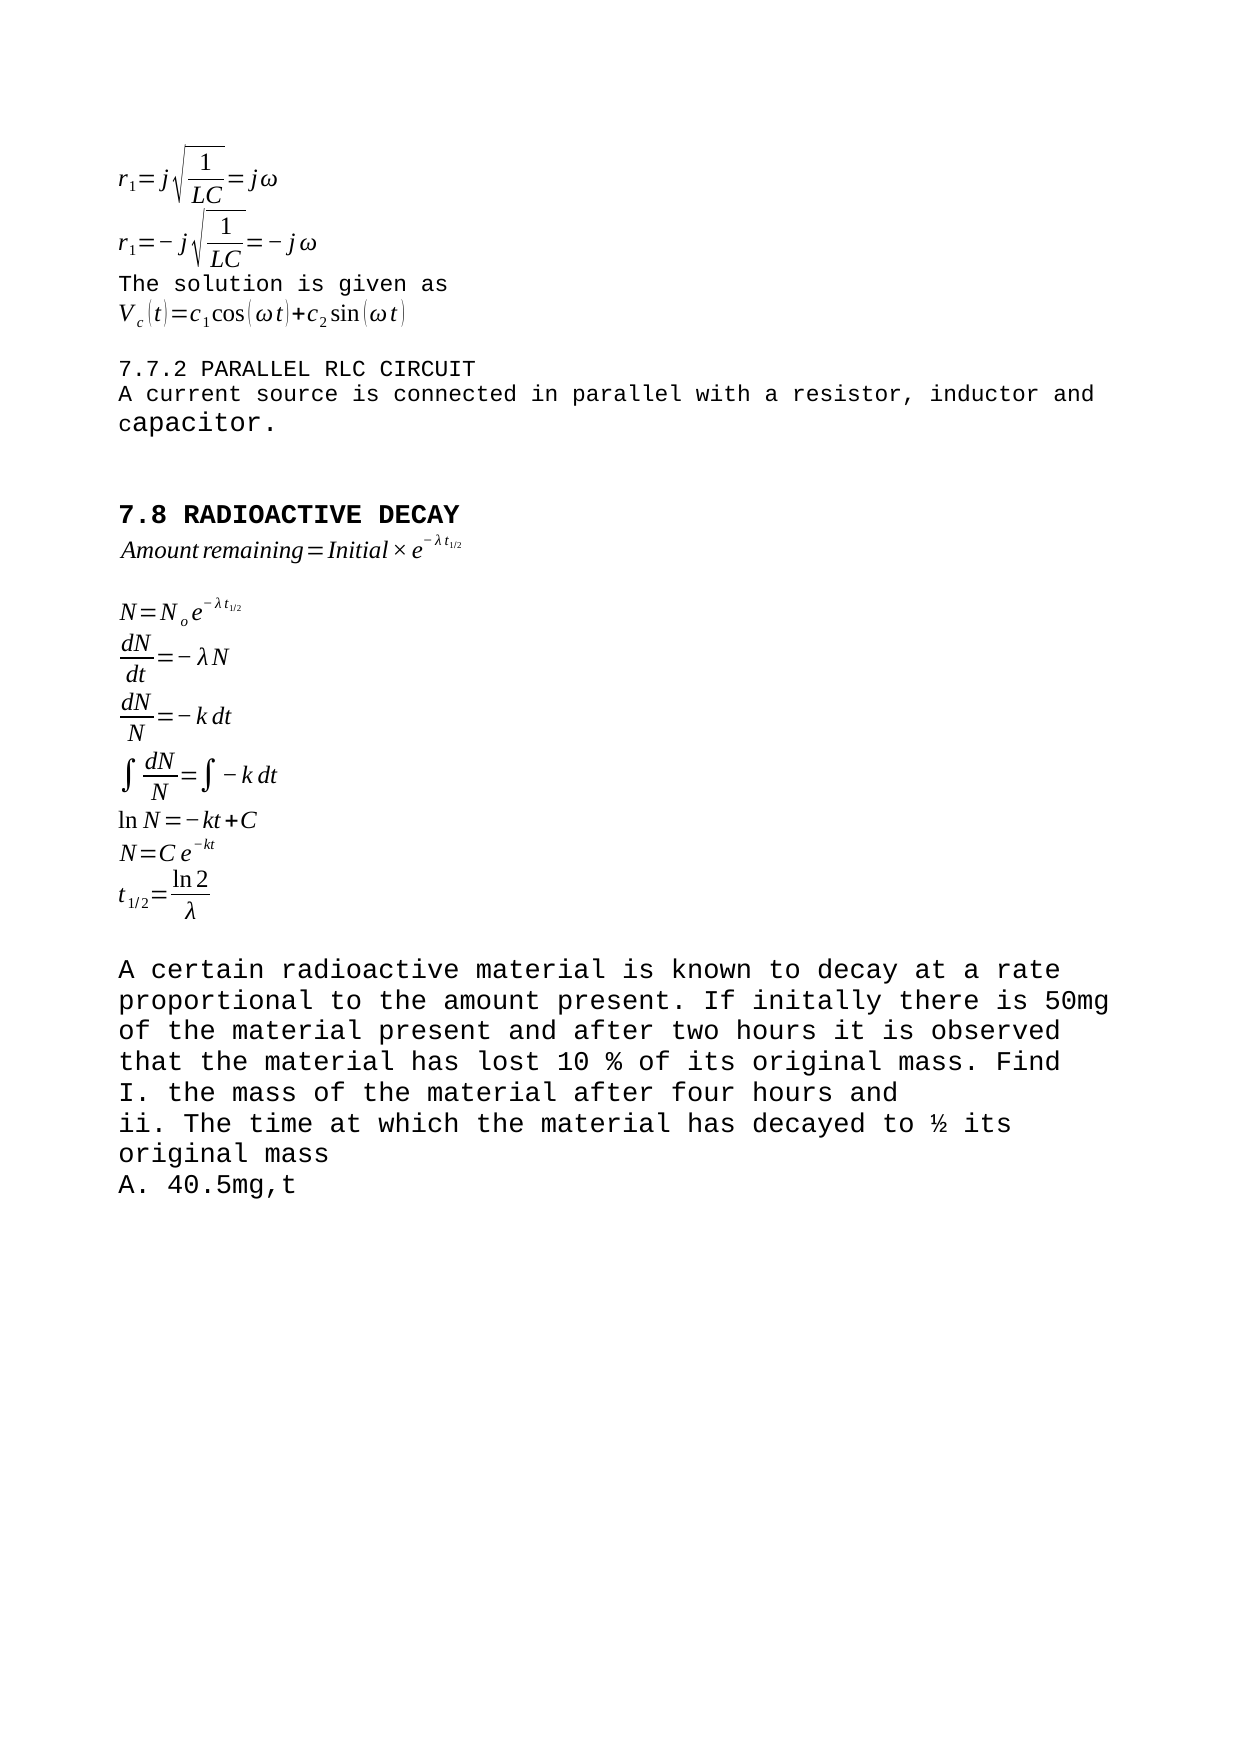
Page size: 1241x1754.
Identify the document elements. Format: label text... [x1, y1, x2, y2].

text A certain radioactive material is known to decay at a rate proportional to the amount present. If initally there is 50mg of the material present and after two hours it is observed that the material has lost 10 % of its original mass. Find [118, 956, 1122, 1079]
text 7.8 RADIOACTIVE DECAY [118, 501, 1122, 532]
text I. the mass of the material after four hours and [118, 1079, 1122, 1109]
text 7.7.2 PARALLEL RLC CIRCUIT [118, 357, 1122, 383]
text A current source is connected in parallel with a resistor, inductor and capacitor. [118, 383, 1122, 439]
text ii. The time at which the material has decayed to ½ its original mass [118, 1109, 1122, 1171]
text A. 40.5mg,t [118, 1171, 1122, 1202]
text The solution is given as [118, 272, 1122, 298]
